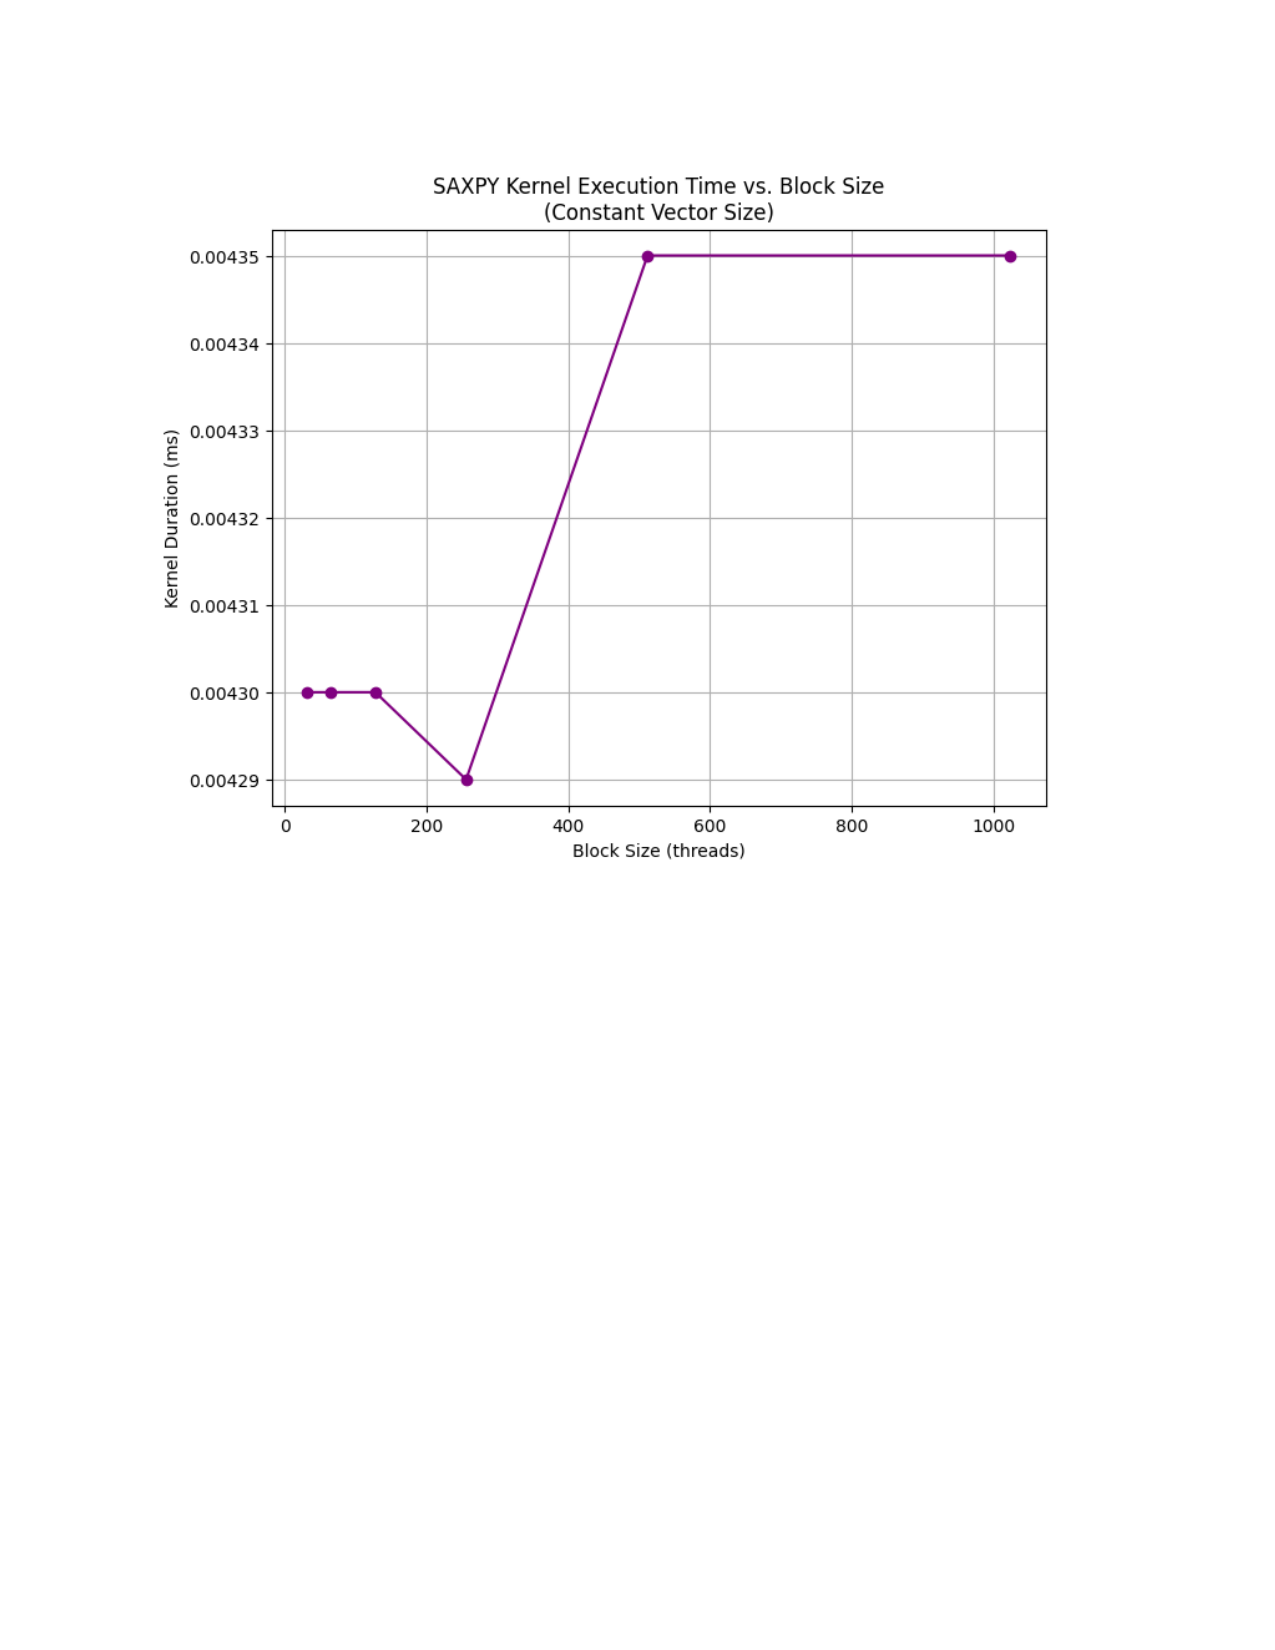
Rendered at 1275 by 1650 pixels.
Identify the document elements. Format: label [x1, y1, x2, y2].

picture [150, 150, 1125, 882]
